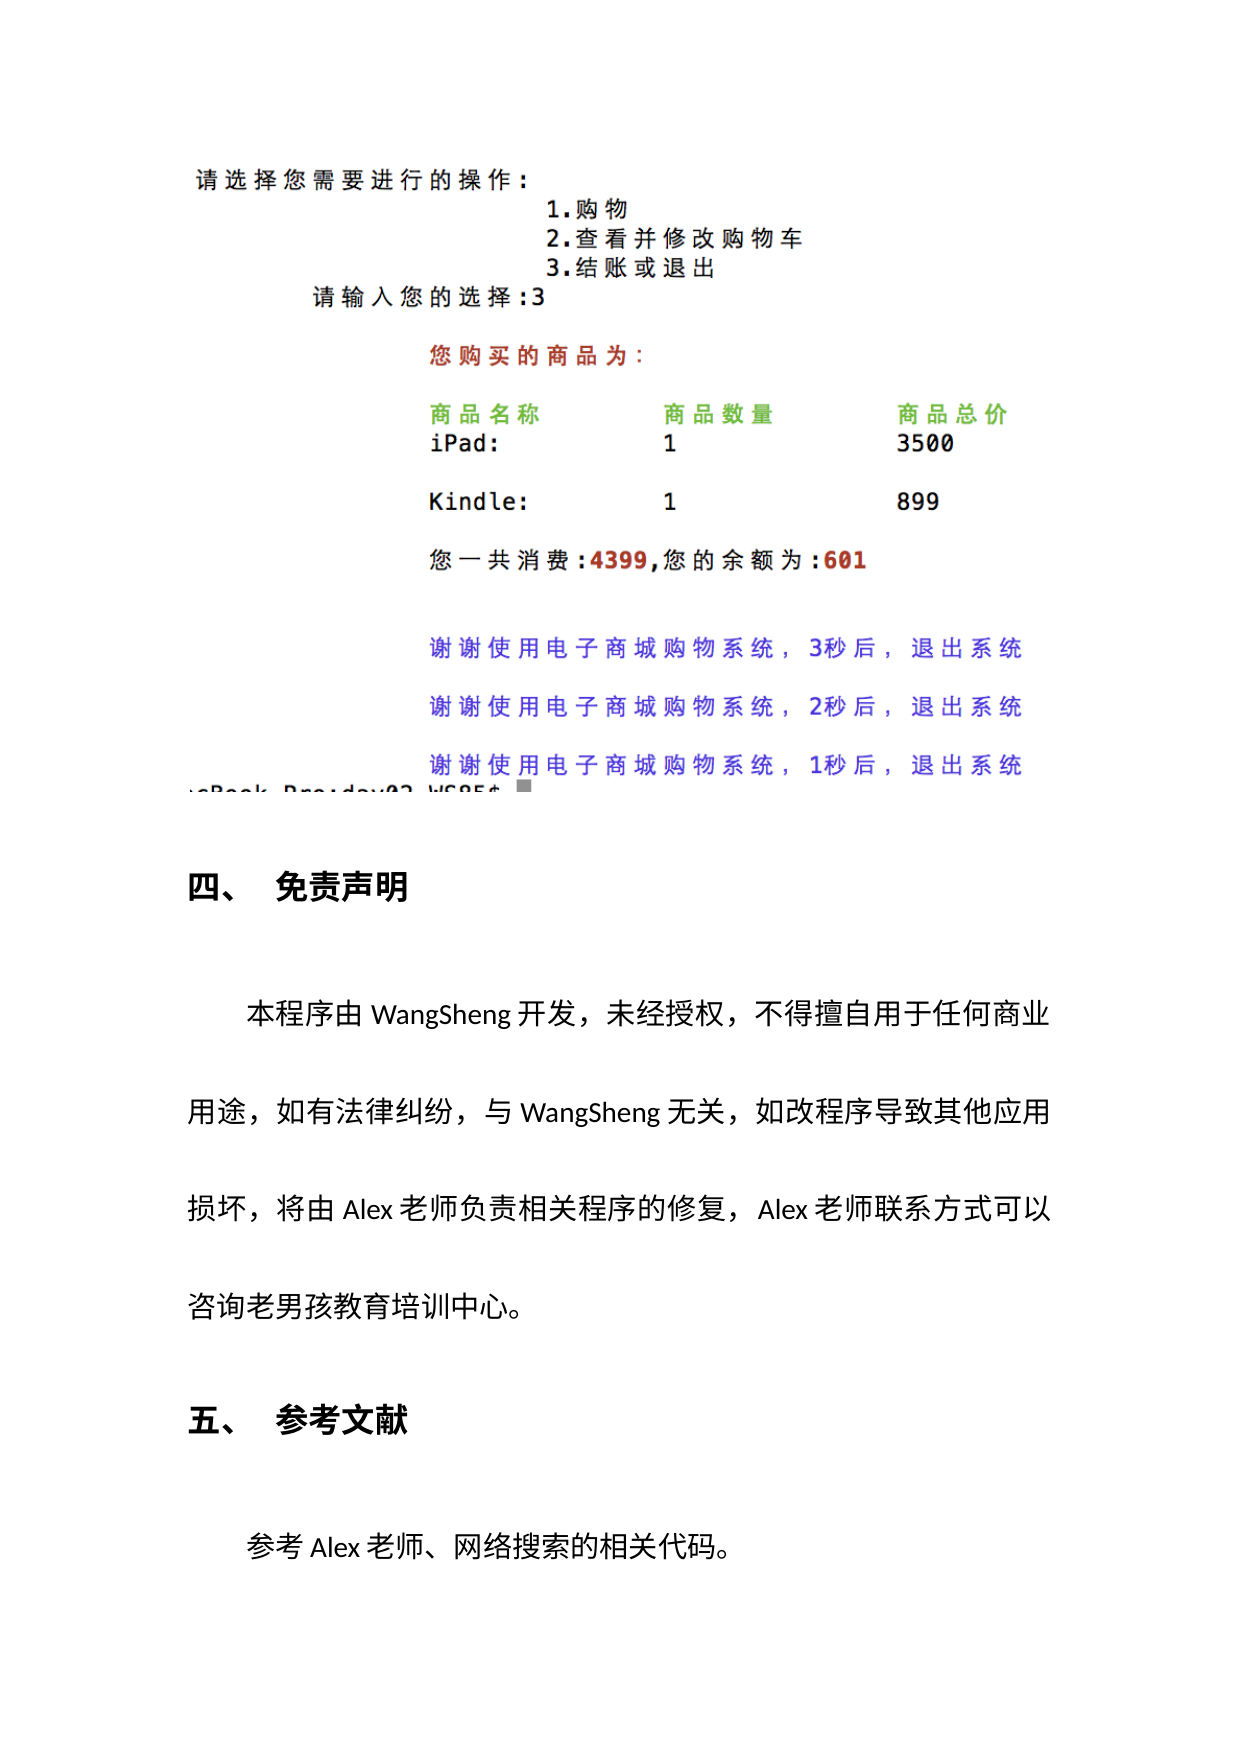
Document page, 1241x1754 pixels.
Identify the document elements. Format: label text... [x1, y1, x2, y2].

subtitle 参考文献 [187, 1385, 1053, 1450]
text 本程序由WangSheng开发，未经授权，不得擅自用于任何商业用途，如有法律纠纷，与WangSheng无关，如改程序导致其他应用损坏，将由Alex老师负责相关程序的修复，Alex老师联系方式可以咨询老男孩教育培训中心。 [187, 979, 1053, 1337]
text 参考Alex老师、网络搜索的相关代码。 [187, 1512, 1053, 1577]
picture [190, 162, 1051, 792]
subtitle 免责声明 [187, 852, 1053, 917]
